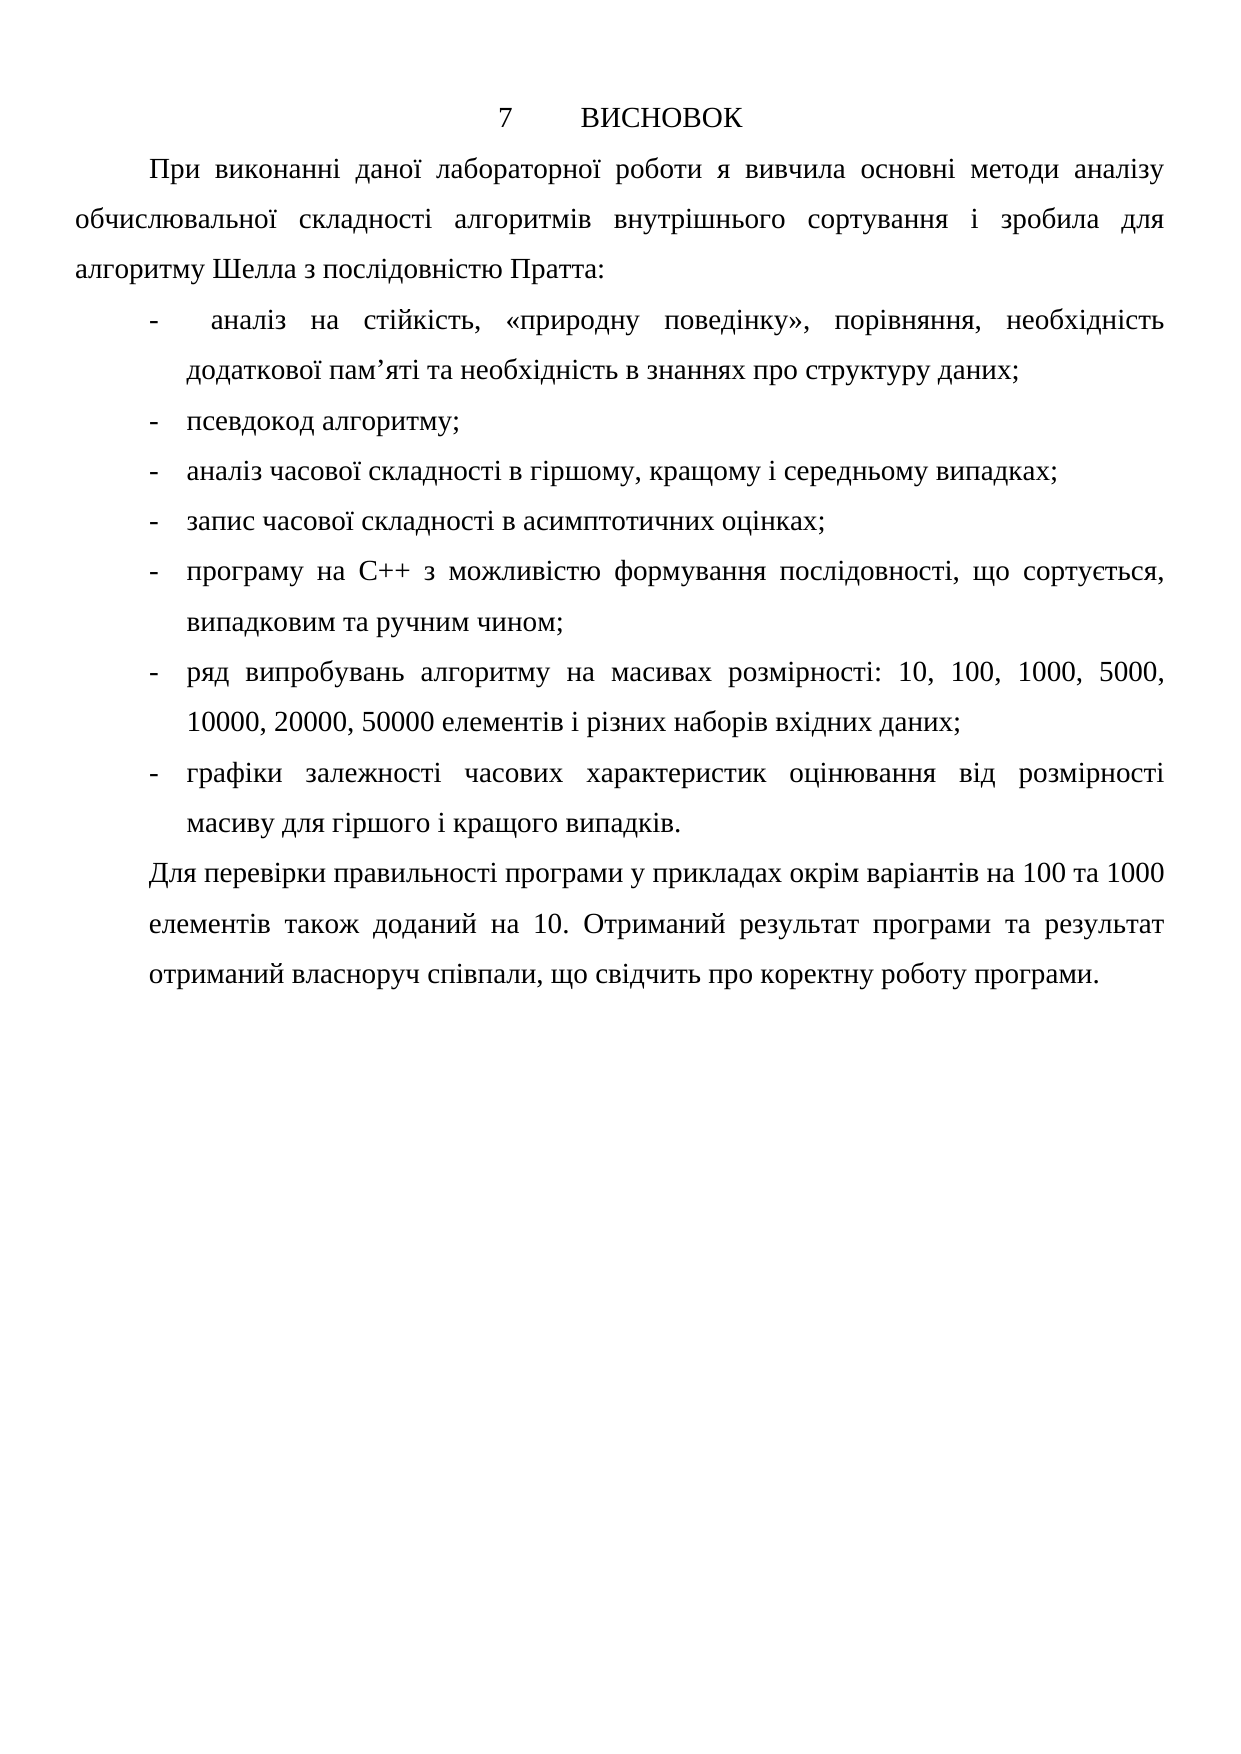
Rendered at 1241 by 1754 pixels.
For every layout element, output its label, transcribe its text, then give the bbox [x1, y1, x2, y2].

list ряд випробувань алгоритму на масивах розмірності: 10, 100, 1000, 5000, 10000, 20000, 50000 елементів і різних наборів вхідних даних; [149, 654, 1165, 738]
list графіки залежності часових характеристик оцінювання від розмірності масиву для гіршого і кращого випадків. [149, 755, 1165, 839]
text При виконанні даної лабораторної роботи я вивчила основні методи аналізу обчислювальної складності алгоритмів внутрішнього сортування і зробила для алгоритму Шелла з послідовністю Пратта: [75, 151, 1165, 285]
list аналіз часової складності в гіршому, кращому і середньому випадках; [149, 453, 1165, 486]
list програму на С++ з можливістю формування послідовності, що сортується, випадковим та ручним чином; [149, 553, 1165, 637]
list Для перевірки правильності програми у прикладах окрім варіантів на 100 та 1000 елементів також доданий на 10. Отриманий результат програми та результат отриманий власноруч співпали, що свідчить про коректну роботу програми. [149, 855, 1165, 989]
list псевдокод алгоритму; [149, 403, 1165, 436]
list аналіз на стійкість, «природну поведінку», порівняння, необхідність додаткової пам’яті та необхідність в знаннях про структуру даних; [149, 302, 1165, 386]
list запис часової складності в асимптотичних оцінках; [149, 503, 1165, 537]
subtitle Висновок [75, 100, 1165, 133]
